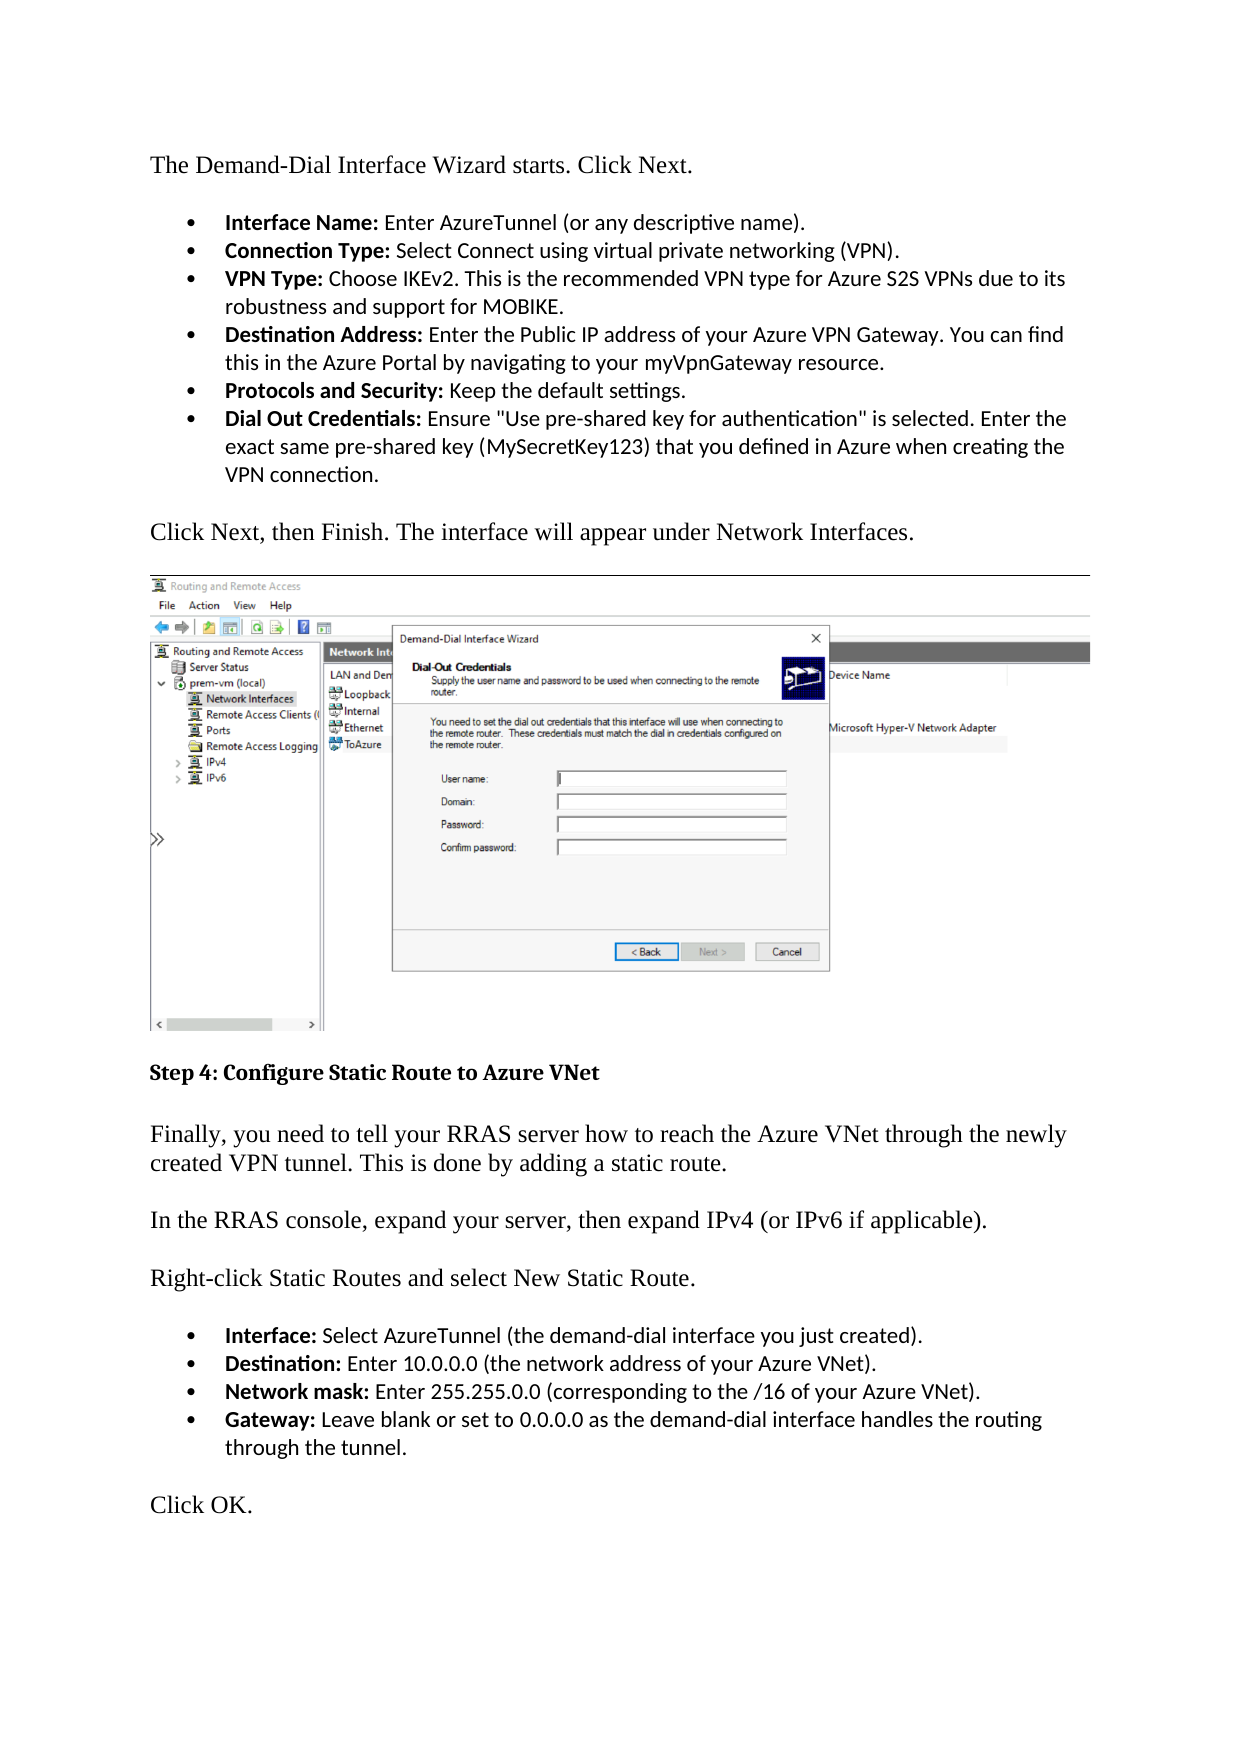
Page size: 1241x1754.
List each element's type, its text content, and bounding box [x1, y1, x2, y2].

list Protocols and Security: Keep the default settings. [187, 376, 1090, 404]
subtitle Step 4: Configure Static Route to Azure VNet [150, 1059, 1090, 1086]
picture [150, 575, 1091, 1031]
text In the RRAS console, expand your server, then expand IPv4 (or IPv6 if applicable). [150, 1206, 1090, 1234]
text Click Next, then Finish. The interface will appear under Network Interfaces. [150, 517, 1090, 546]
text Finally, you need to tell your RRAS server how to reach the Azure VNet through the newly created VPN tunnel. This is done by adding a static route. [150, 1119, 1090, 1176]
text Click OK. [150, 1491, 1090, 1519]
list Connection Type: Select Connect using virtual private networking (VPN). [187, 236, 1090, 264]
text Right-click Static Routes and select New Static Route. [150, 1263, 1090, 1292]
list Destination: Enter 10.0.0.0 (the network address of your Azure VNet). [187, 1349, 1090, 1377]
list Dial Out Credentials: Ensure "Use pre-shared key for authentication" is selected. Enter the exact same pre-shared key (MySecretKey123) that you defined in Azure when creating the VPN connection. [187, 404, 1090, 488]
text The Demand-Dial Interface Wizard starts. Click Next. [150, 150, 1090, 179]
list Interface: Select AzureTunnel (the demand-dial interface you just created). [187, 1321, 1090, 1349]
list Interface Name: Enter AzureTunnel (or any descriptive name). [187, 208, 1090, 236]
list Network mask: Enter 255.255.0.0 (corresponding to the /16 of your Azure VNet). [187, 1377, 1090, 1405]
list Destination Address: Enter the Public IP address of your Azure VPN Gateway. You can find this in the Azure Portal by navigating to your myVpnGateway resource. [187, 320, 1090, 376]
list Gateway: Leave blank or set to 0.0.0.0 as the demand-dial interface handles the routing through the tunnel. [187, 1405, 1090, 1461]
list VPN Type: Choose IKEv2. This is the recommended VPN type for Azure S2S VPNs due to its robustness and support for MOBIKE. [187, 264, 1090, 320]
